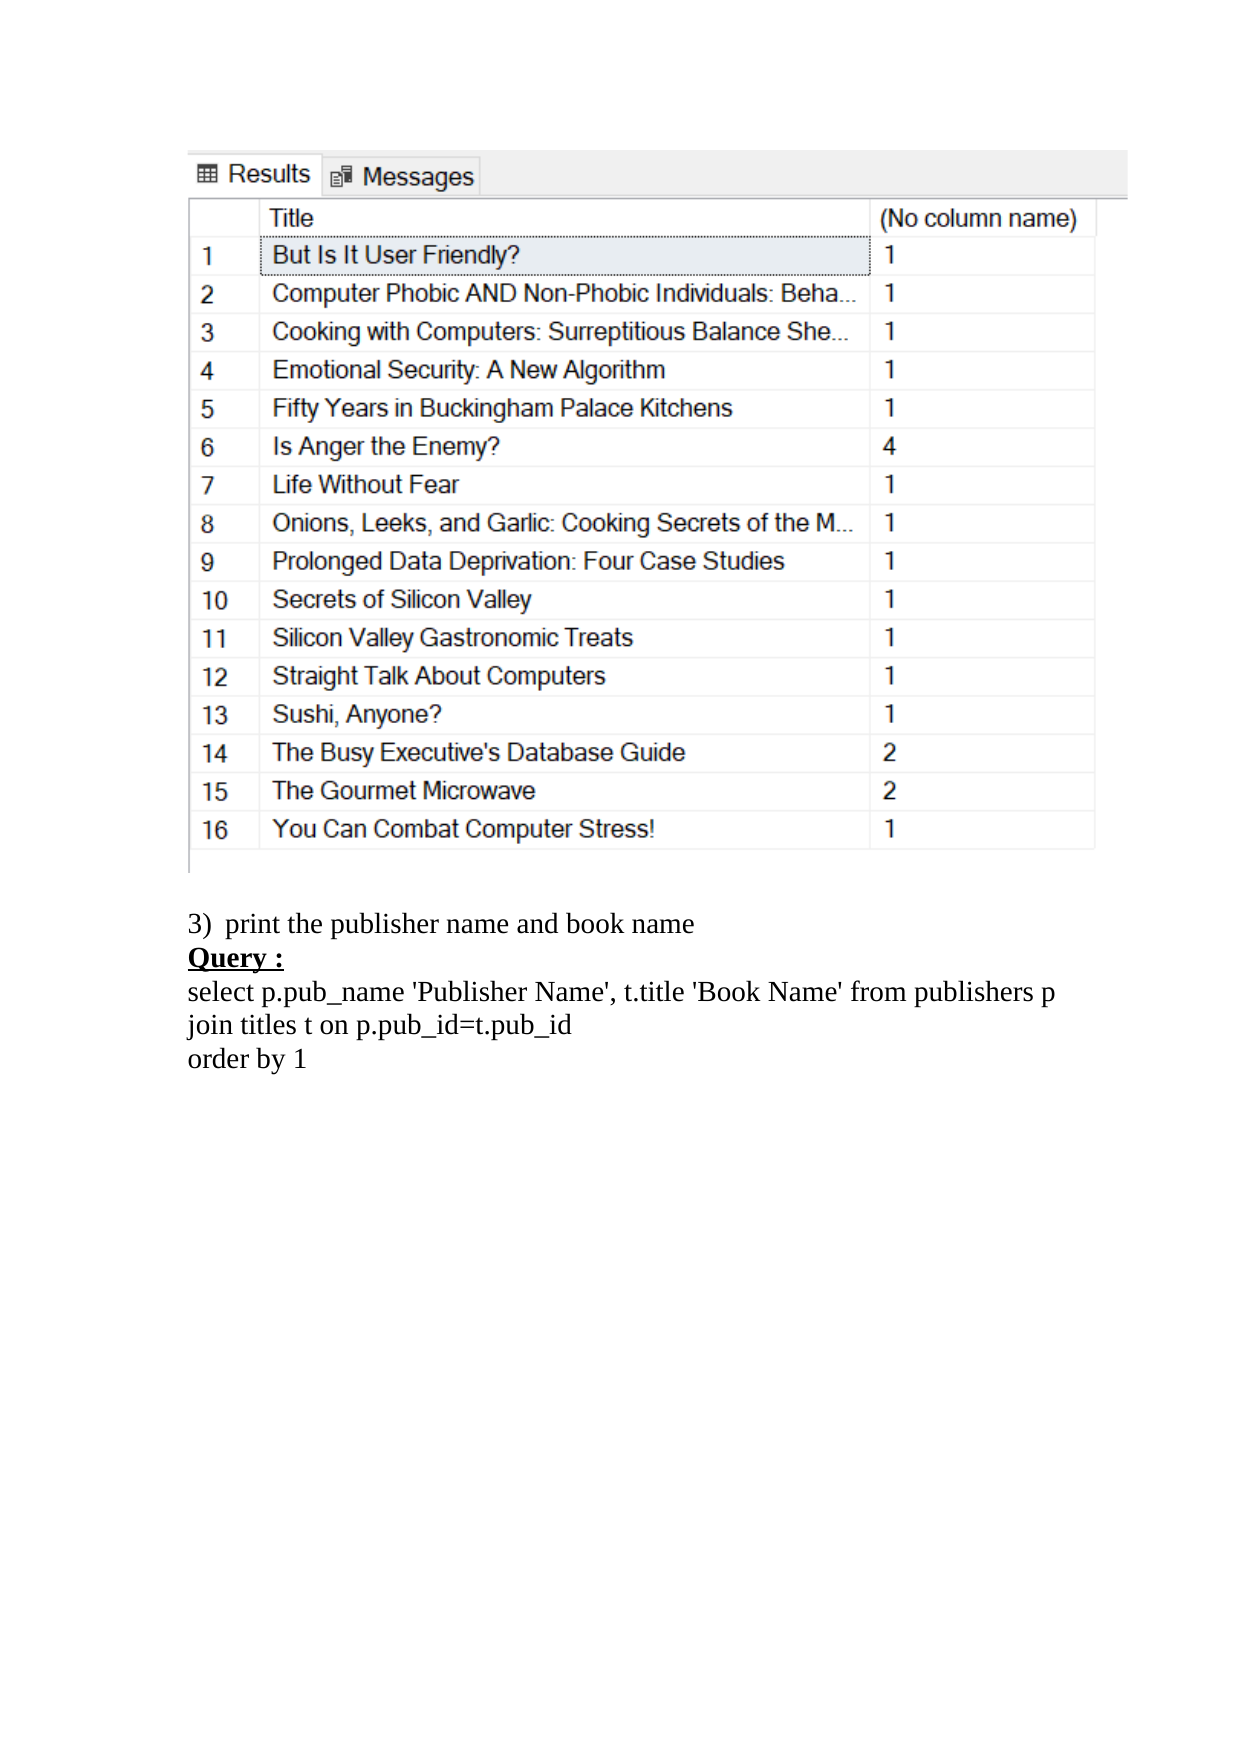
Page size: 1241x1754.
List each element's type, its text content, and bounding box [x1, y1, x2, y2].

list print the publisher name and book name [187, 907, 1090, 940]
list select p.pub_name 'Publisher Name', t.title 'Book Name' from publishers p [187, 974, 1090, 1007]
text join titles t on p.pub_id=t.pub_id [187, 1007, 1090, 1041]
text order by 1 [187, 1041, 1090, 1074]
text Query : [187, 940, 1090, 974]
picture [187, 150, 1128, 873]
